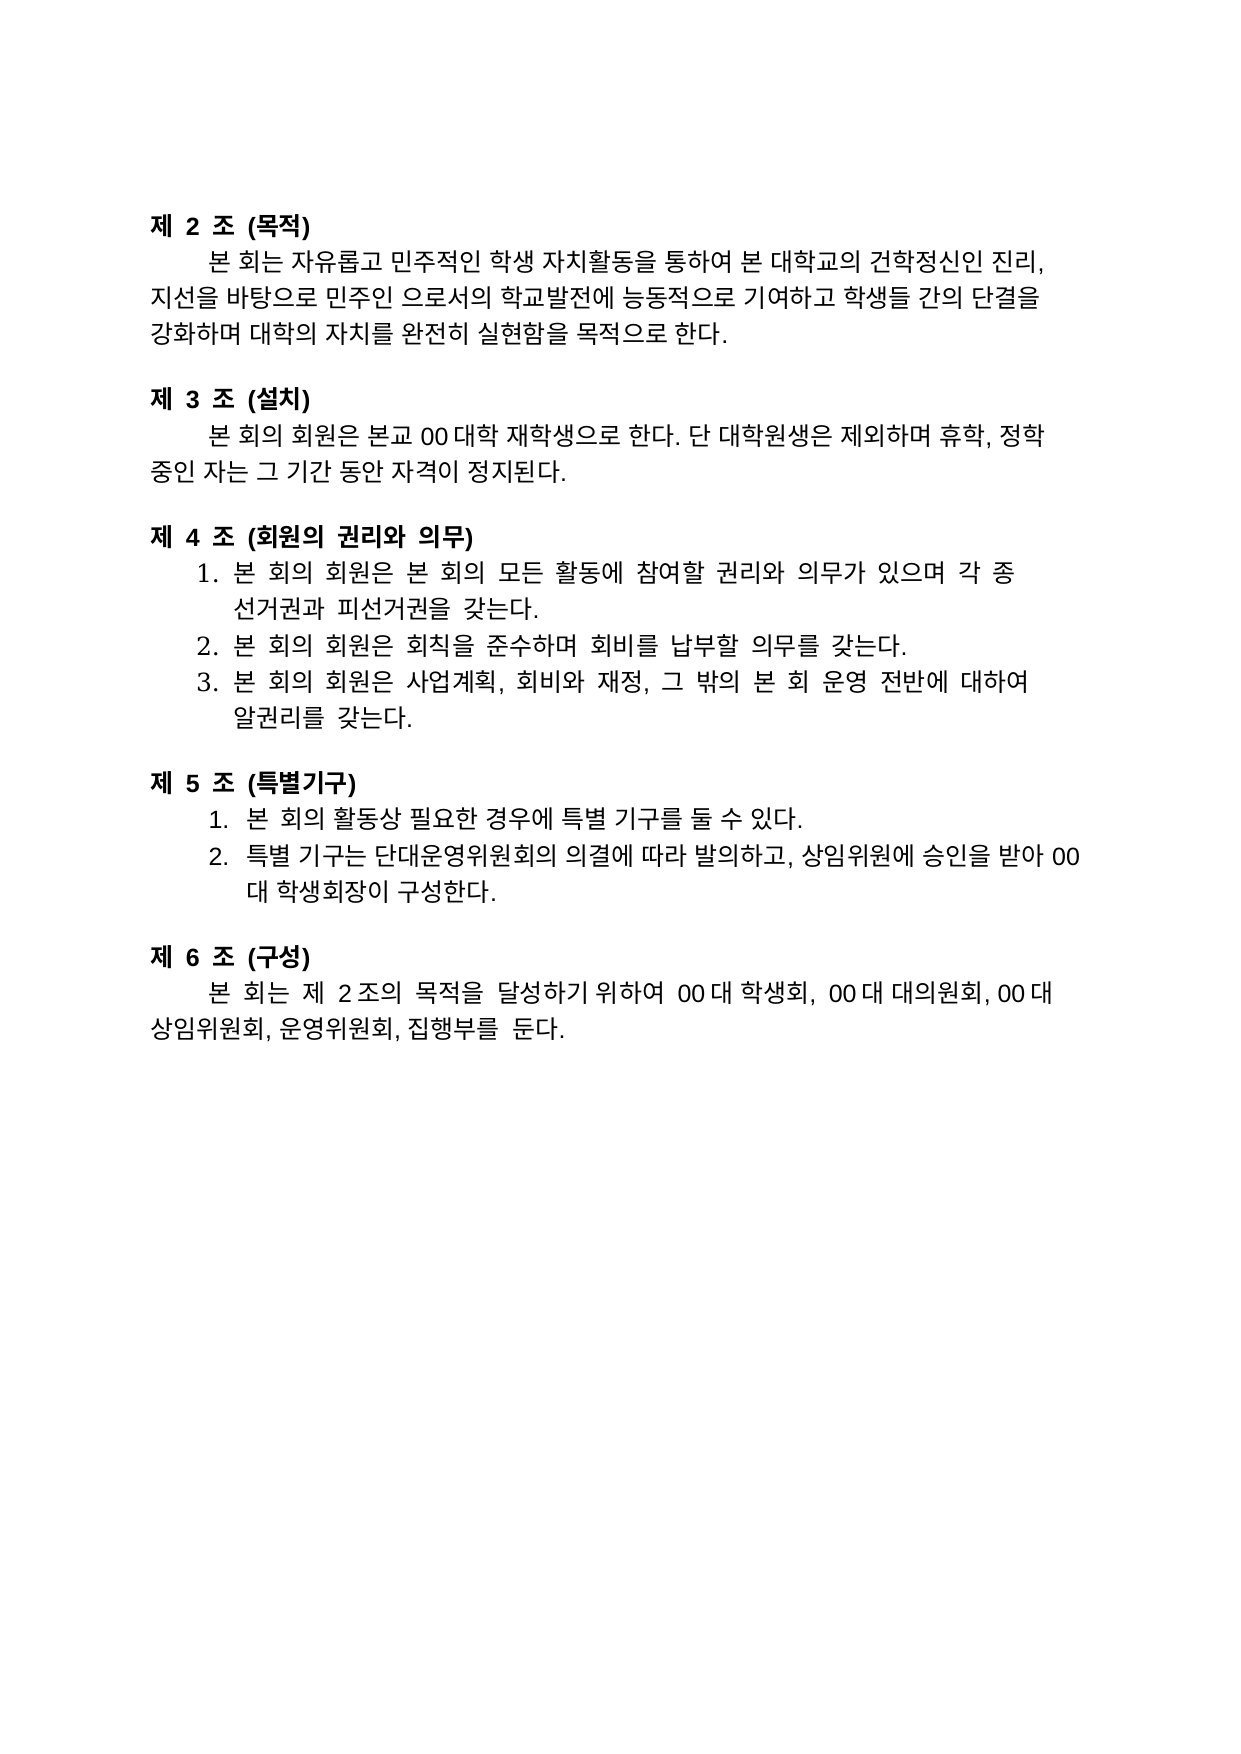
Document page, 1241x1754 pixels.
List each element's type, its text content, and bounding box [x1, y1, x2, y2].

list 특별 기구는 단대운영위원회의 의결에 따라 발의하고, 상임위원에 승인을 받아 00대 학생회장이 구성한다. [208, 836, 1090, 908]
list 본 회의 회원은 사업계획, 회비와 재정, 그 밖의 본 회 운영 전반에 대하여 알권리를 갖는다. [196, 662, 1090, 735]
text 제 5 조 (특별기구) [150, 763, 1090, 800]
text 본 회는 제 2조의 목적을 달성하기 위하여 00대 학생회, 00대 대의원회, 00대 상임위원회, 운영위원회, 집행부를 둔다. [150, 973, 1090, 1046]
text 제 2 조 (목적) [150, 206, 1090, 242]
text 제 4 조 (회원의 권리와 의무) [150, 517, 1090, 553]
text 본 회의 회원은 본교 00대학 재학생으로 한다. 단 대학원생은 제외하며 휴학, 정학 중인 자는 그 기간 동안 자격이 정지된다. [150, 416, 1090, 488]
list 본 회의 회원은 본 회의 모든 활동에 참여할 권리와 의무가 있으며 각 종 선거권과 피선거권을 갖는다. [196, 553, 1090, 626]
list 본 회의 활동상 필요한 경우에 특별 기구를 둘 수 있다. [208, 800, 1090, 836]
list 본 회의 회원은 회칙을 준수하며 회비를 납부할 의무를 갖는다. [196, 626, 1090, 662]
text 제 6 조 (구성) [150, 937, 1090, 973]
text 제 3 조 (설치) [150, 380, 1090, 416]
text 본 회는 자유롭고 민주적인 학생 자치활동을 통하여 본 대학교의 건학정신인 진리, 지선을 바탕으로 민주인 으로서의 학교발전에 능동적으로 기여하고 학생들 간의 단결을 강화하며 대학의 자치를 완전히 실현함을 목적으로 한다. [150, 242, 1090, 351]
